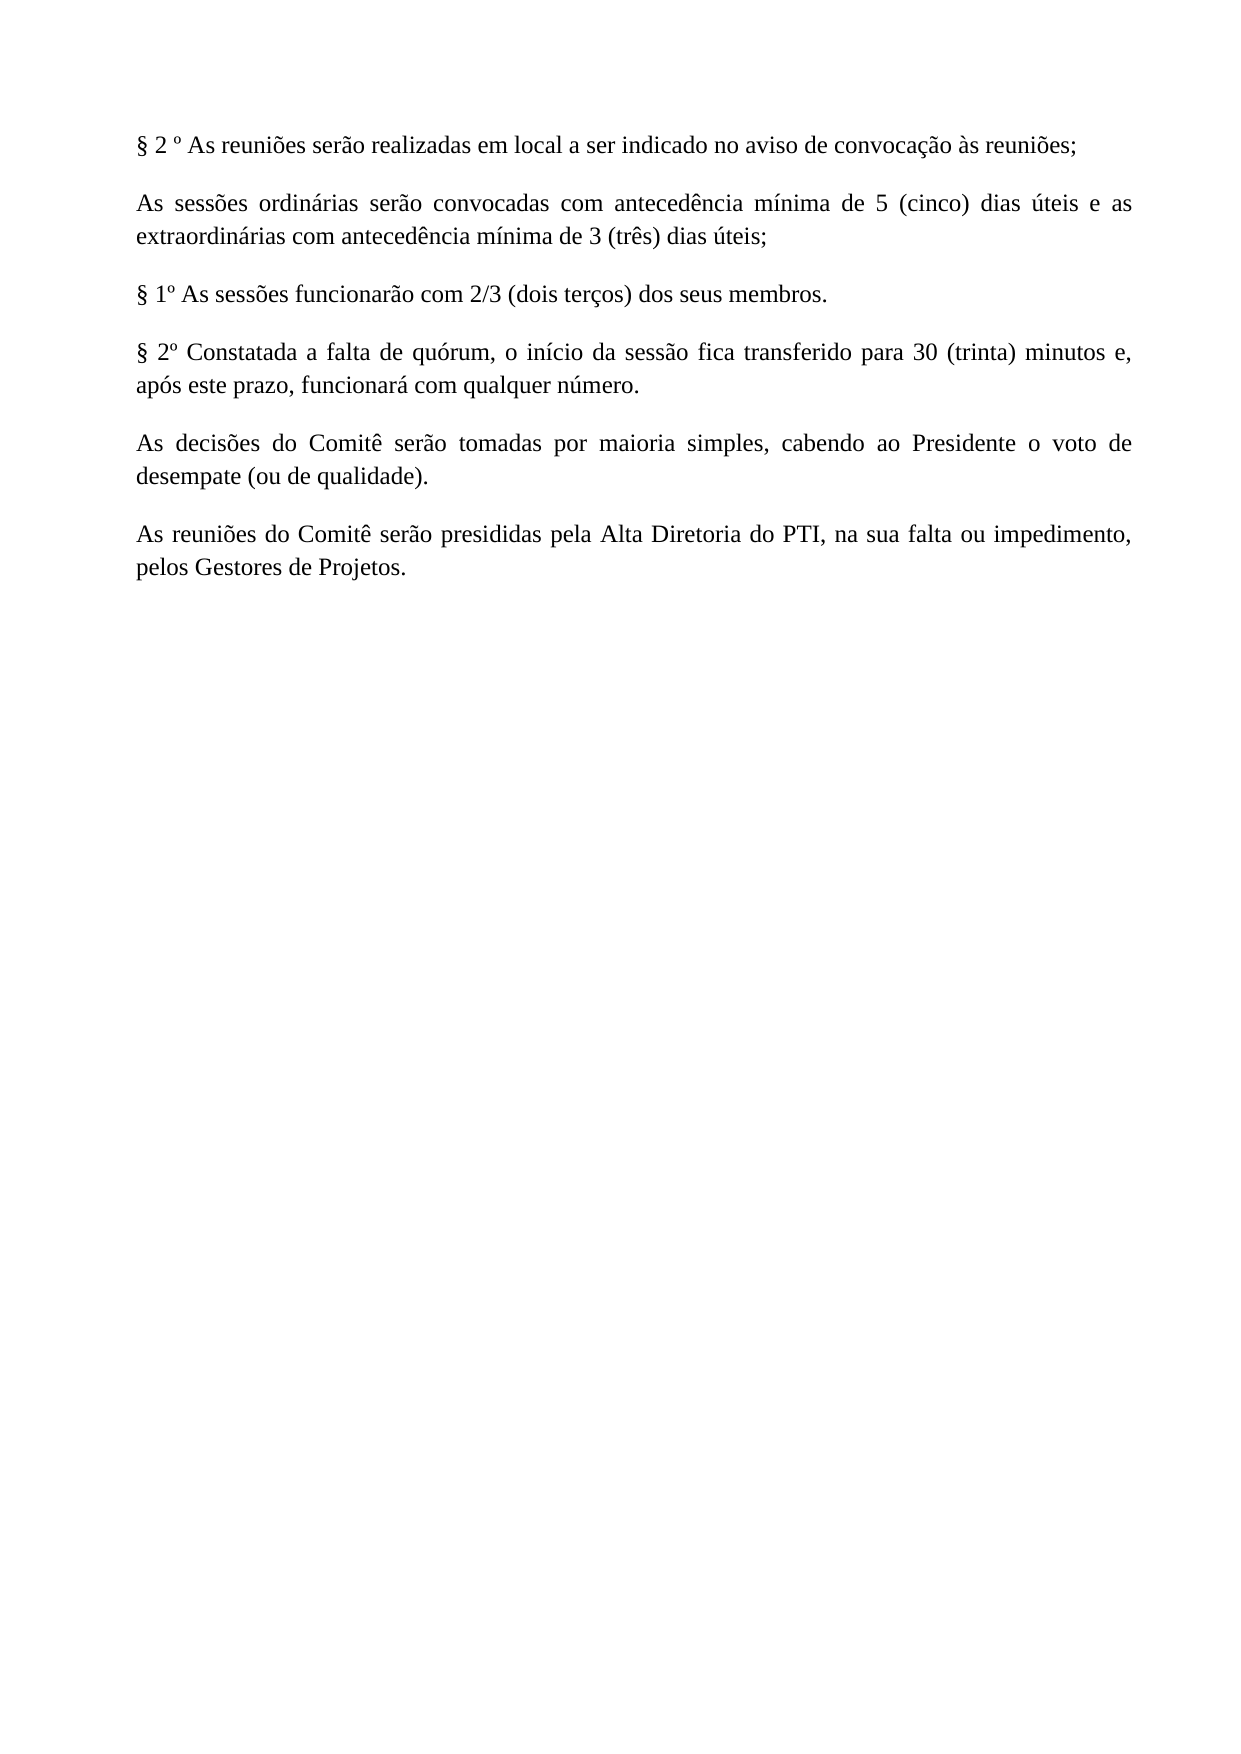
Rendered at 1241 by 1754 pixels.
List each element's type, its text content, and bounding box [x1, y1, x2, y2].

text As sessões ordinárias serão convocadas com antecedência mínima de 5 (cinco) dias úteis e as extraordinárias com antecedência mínima de 3 (três) dias úteis; [136, 188, 1134, 250]
text § 1º As sessões funcionarão com 2/3 (dois terços) dos seus membros. [136, 279, 1134, 308]
text As reuniões do Comitê serão presididas pela Alta Diretoria do PTI, na sua falta ou impedimento, pelos Gestores de Projetos. [136, 519, 1134, 581]
text As decisões do Comitê serão tomadas por maioria simples, cabendo ao Presidente o voto de desempate (ou de qualidade). [136, 428, 1134, 490]
text § 2 º As reuniões serão realizadas em local a ser indicado no aviso de convocação às reuniões; [136, 130, 1134, 159]
text § 2º Constatada a falta de quórum, o início da sessão fica transferido para 30 (trinta) minutos e, após este prazo, funcionará com qualquer número. [136, 337, 1134, 399]
